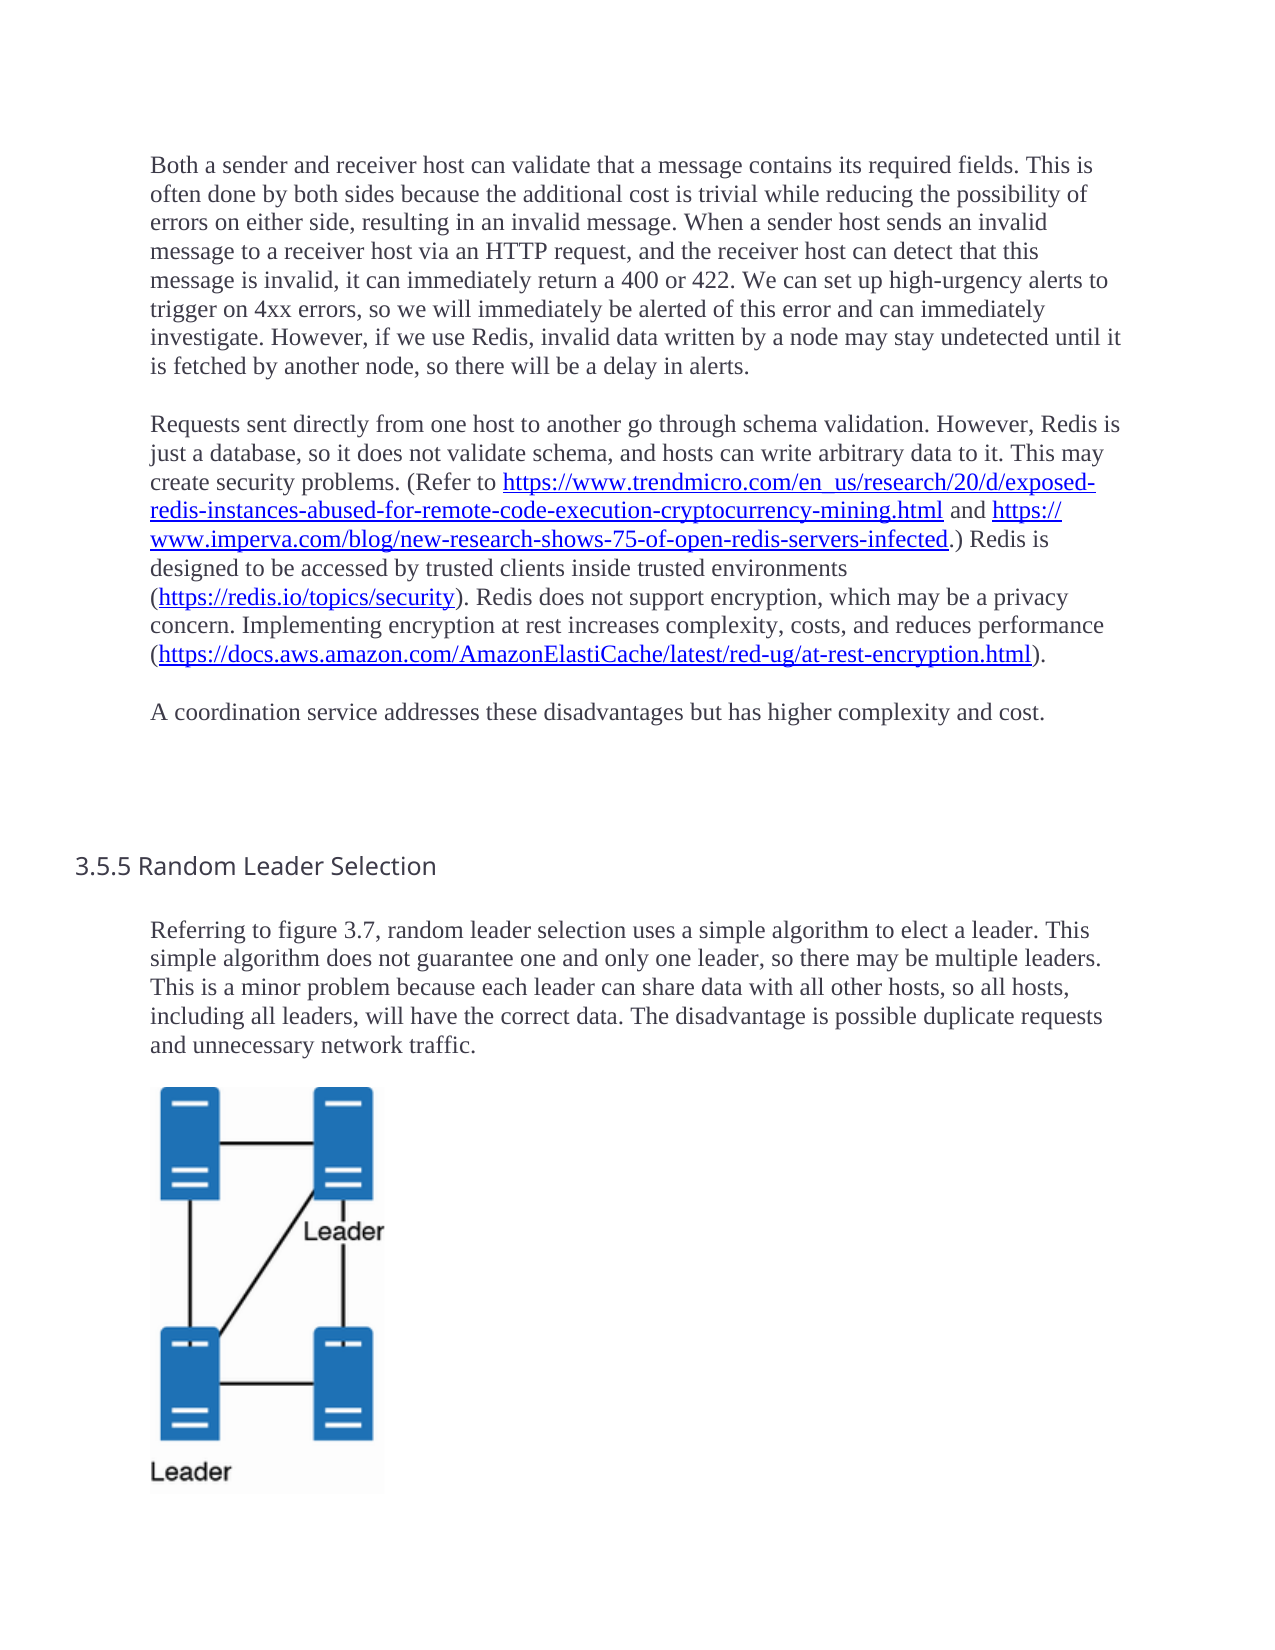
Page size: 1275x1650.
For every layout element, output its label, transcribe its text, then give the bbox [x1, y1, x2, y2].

text A coordination service addresses these disadvantages but has higher complexity and cost. [150, 697, 1125, 726]
text Requests sent directly from one host to another go through schema validation. However, Redis is just a database, so it does not validate schema, and hosts can write arbitrary data to it. This may create security problems. (Refer to https://www.trendmicro.com/en_us/research/20/d/exposed-redis-instances-abused-for-remote-code-execution-cryptocurrency-mining.html and https://www.imperva.com/blog/new-research-shows-75-of-open-redis-servers-infected.) Redis is designed to be accessed by trusted clients inside trusted environments (https://redis.io/topics/security). Redis does not support encryption, which may be a privacy concern. Implementing encryption at rest increases complexity, costs, and reduces performance (https://docs.aws.amazon.com/AmazonElastiCache/latest/red-ug/at-rest-encryption.html). [150, 409, 1125, 668]
text Both a sender and receiver host can validate that a message contains its required fields. This is often done by both sides because the additional cost is trivial while reducing the possibility of errors on either side, resulting in an invalid message. When a sender host sends an invalid message to a receiver host via an HTTP request, and the receiver host can detect that this message is invalid, it can immediately return a 400 or 422. We can set up high-urgency alerts to trigger on 4xx errors, so we will immediately be alerted of this error and can immediately investigate. However, if we use Redis, invalid data written by a node may stay undetected until it is fetched by another node, so there will be a delay in alerts. [150, 150, 1125, 380]
subtitle 3.5.5 Random Leader Selection [75, 849, 1125, 883]
picture [150, 1087, 385, 1494]
text Referring to figure 3.7, random leader selection uses a simple algorithm to elect a leader. This simple algorithm does not guarantee one and only one leader, so there may be multiple leaders. This is a minor problem because each leader can share data with all other hosts, so all hosts, including all leaders, will have the correct data. The disadvantage is possible duplicate requests and unnecessary network traffic. [150, 915, 1125, 1058]
